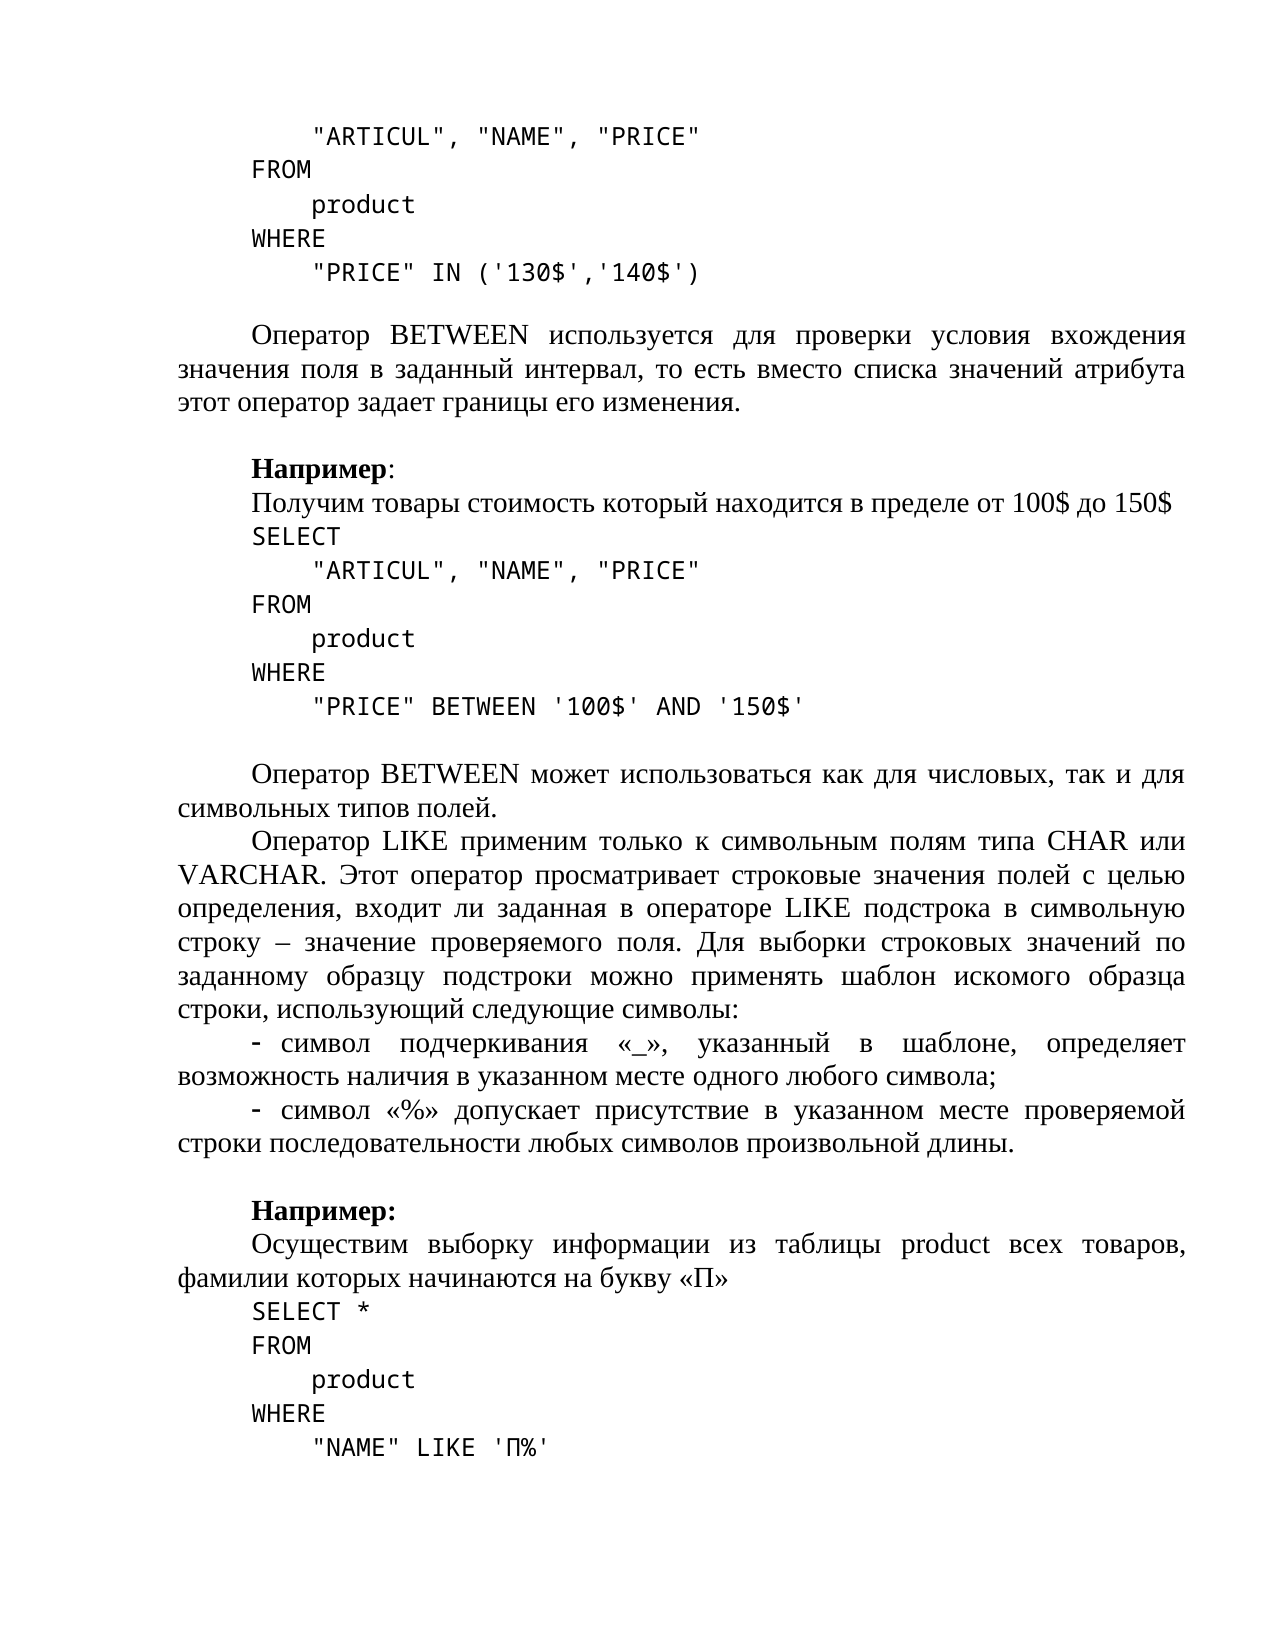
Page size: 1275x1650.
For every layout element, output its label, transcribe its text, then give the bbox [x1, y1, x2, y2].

text product [177, 1361, 1186, 1395]
text "PRICE" BETWEEN '100$' AND '150$' [177, 689, 1186, 723]
text Оператор BETWEEN используется для проверки условия вхождения значения поля в заданный интервал, то есть вместо списка значений атрибута этот оператор задает границы его изменения. [177, 317, 1186, 418]
text product [177, 186, 1186, 220]
text "ARTICUL", "NAME", "PRICE" [177, 552, 1186, 587]
text FROM [177, 587, 1186, 621]
text "PRICE" IN ('130$','140$') [177, 254, 1186, 288]
text Оператор BETWEEN может использоваться как для числовых, так и для символьных типов полей. [177, 756, 1186, 823]
text FROM [177, 152, 1186, 186]
list символ «%» допускает присутствие в указанном месте проверяемой строки последовательности любых символов произвольной длины. [177, 1092, 1186, 1159]
text product [177, 621, 1186, 655]
text WHERE [177, 655, 1186, 689]
text Например: [177, 1193, 1186, 1226]
text Оператор LIKE применим только к символьным полям типа CHAR или VARCHAR. Этот оператор просматривает строковые значения полей с целью определения, входит ли заданная в операторе LIKE подстрока в символьную строку – значение проверяемого поля. Для выборки строковых значений по заданному образцу подстроки можно применять шаблон искомого образца строки, использующий следующие символы: [177, 823, 1186, 1025]
text FROM [177, 1327, 1186, 1361]
text "NAME" LIKE 'П%' [177, 1429, 1186, 1463]
list символ подчеркивания «_», указанный в шаблоне, определяет возможность наличия в указанном месте одного любого символа; [177, 1025, 1186, 1092]
text Например: [177, 451, 1186, 485]
text SELECT * [177, 1293, 1186, 1327]
text WHERE [177, 220, 1186, 254]
text Получим товары стоимость который находится в пределе от 100$ до 150$ [177, 485, 1186, 518]
text "ARTICUL", "NAME", "PRICE" [177, 118, 1186, 152]
text Осуществим выборку информации из таблицы product всех товаров, фамилии которых начинаются на букву «П» [177, 1226, 1186, 1293]
text WHERE [177, 1395, 1186, 1429]
text SELECT [177, 518, 1186, 552]
